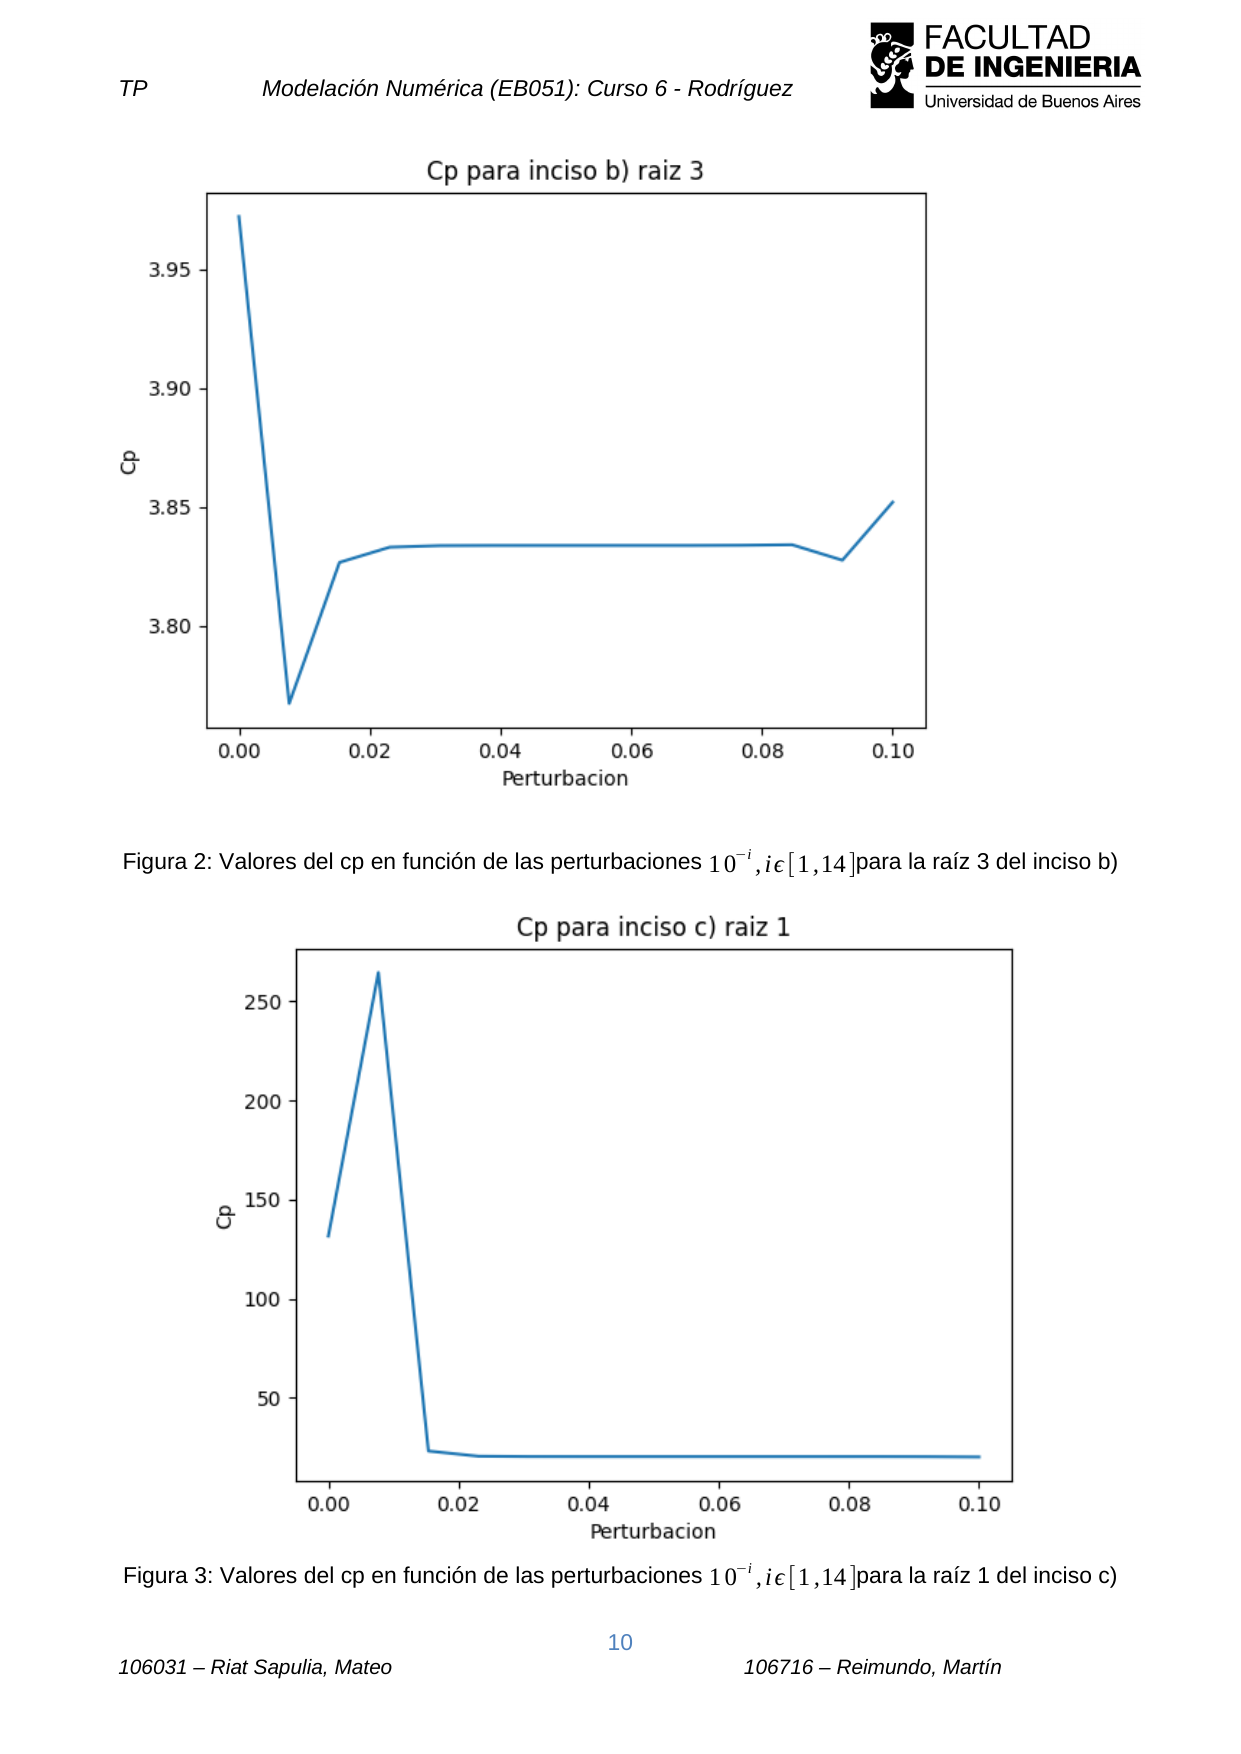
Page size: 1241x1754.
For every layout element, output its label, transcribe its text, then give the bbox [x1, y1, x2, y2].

picture [195, 890, 1045, 1546]
picture [866, 18, 1146, 112]
picture [118, 135, 943, 793]
text Figura 3: Valores del cp en función de las perturbaciones para la raíz 1 del inciso c) [118, 1559, 1122, 1591]
text Figura 2: Valores del cp en función de las perturbaciones para la raíz 3 del inciso b) [118, 846, 1122, 877]
